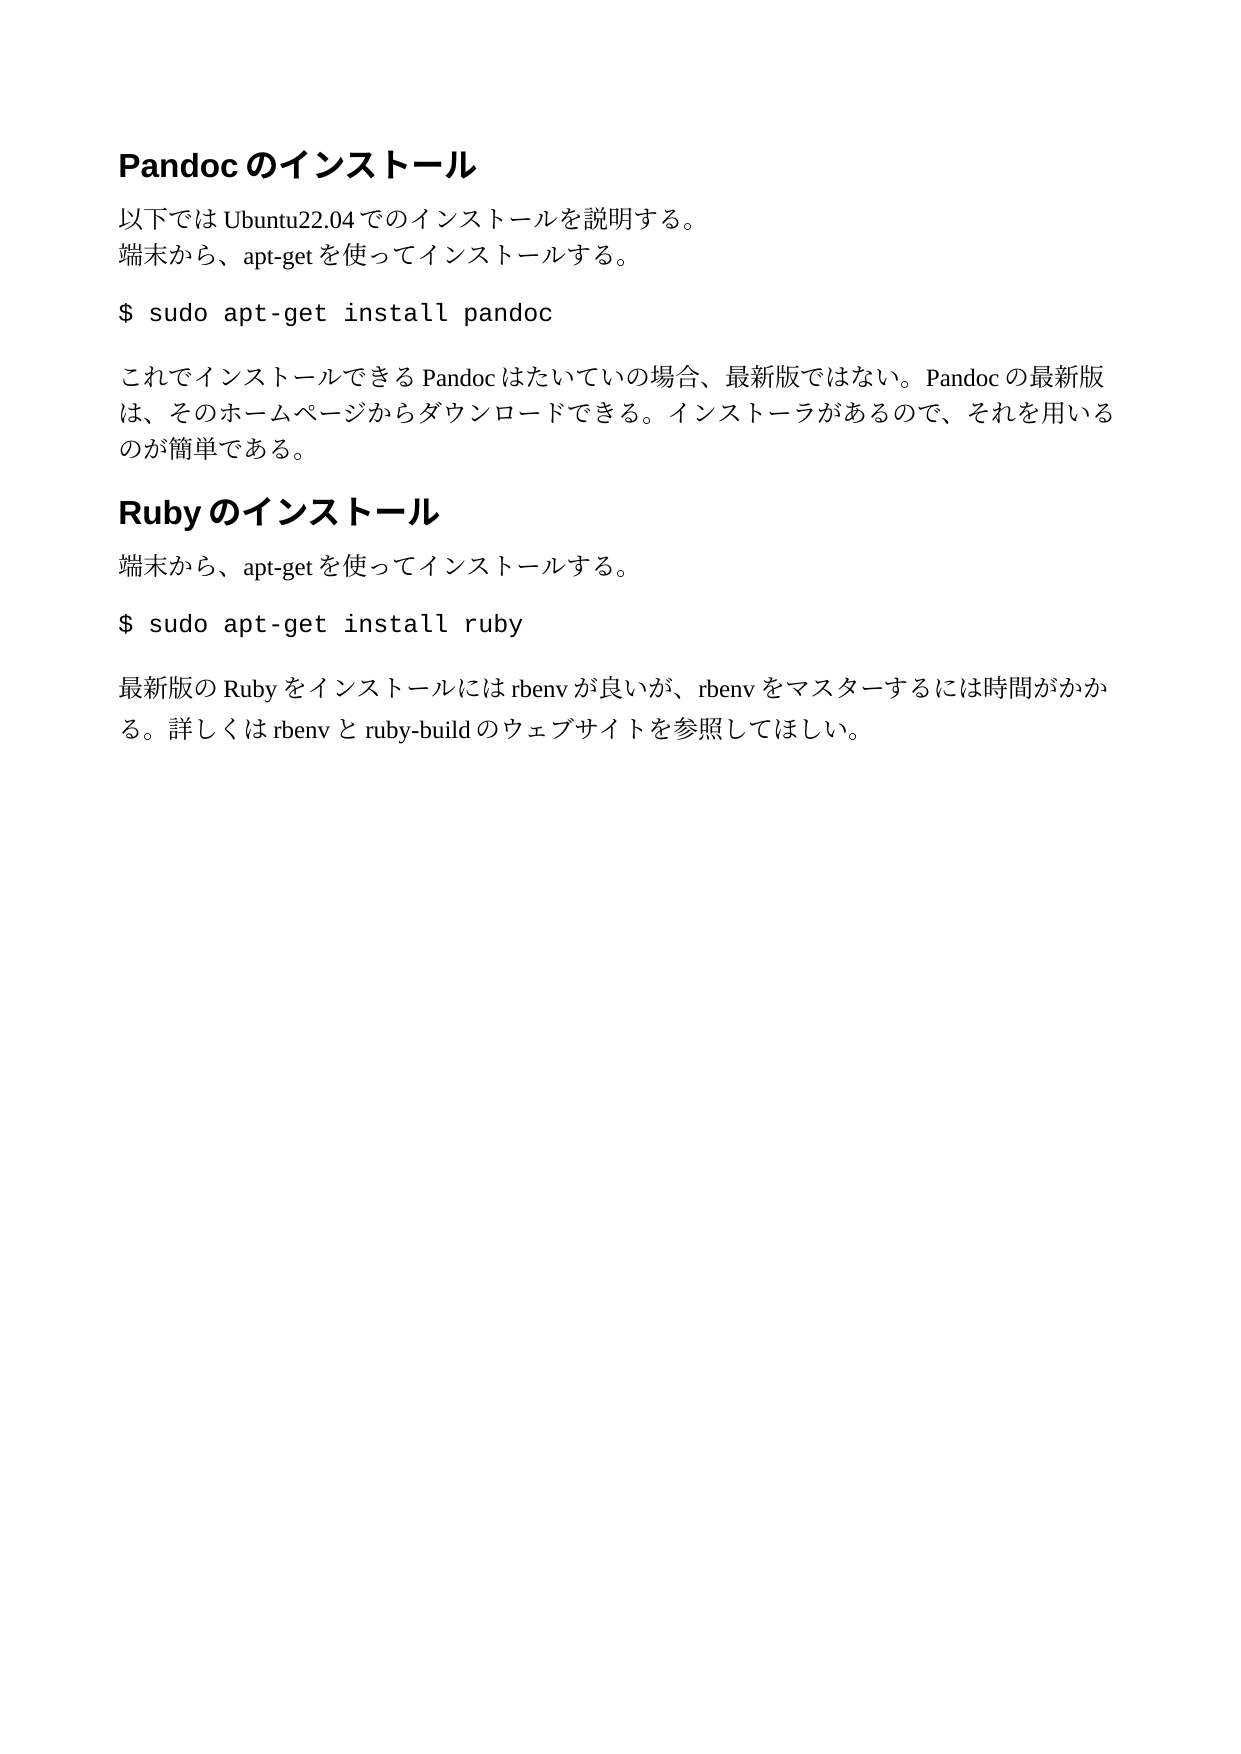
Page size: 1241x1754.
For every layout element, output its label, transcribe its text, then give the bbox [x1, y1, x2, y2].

text 端末から、apt-getを使ってインストールする。 [118, 547, 1122, 583]
text 最新版のRubyをインストールにはrbenvが良いが、rbenvをマスターするには時間がかかる。詳しくはrbenvとruby-buildのウェブサイトを参照してほしい。 [118, 668, 1122, 746]
text $ sudo apt-get install pandoc [118, 300, 1122, 329]
text $ sudo apt-get install ruby [118, 611, 1122, 640]
text 以下ではUbuntu22.04でのインストールを説明する。 [118, 200, 1122, 236]
text これでインストールできるPandocはたいていの場合、最新版ではない。Pandocの最新版は、そのホームページからダウンロードできる。インストーラがあるので、それを用いるのが簡単である。 [118, 357, 1122, 465]
subtitle Pandocのインストール [118, 139, 1122, 187]
subtitle Rubyのインストール [118, 486, 1122, 534]
text 端末から、apt-getを使ってインストールする。 [118, 236, 1122, 272]
